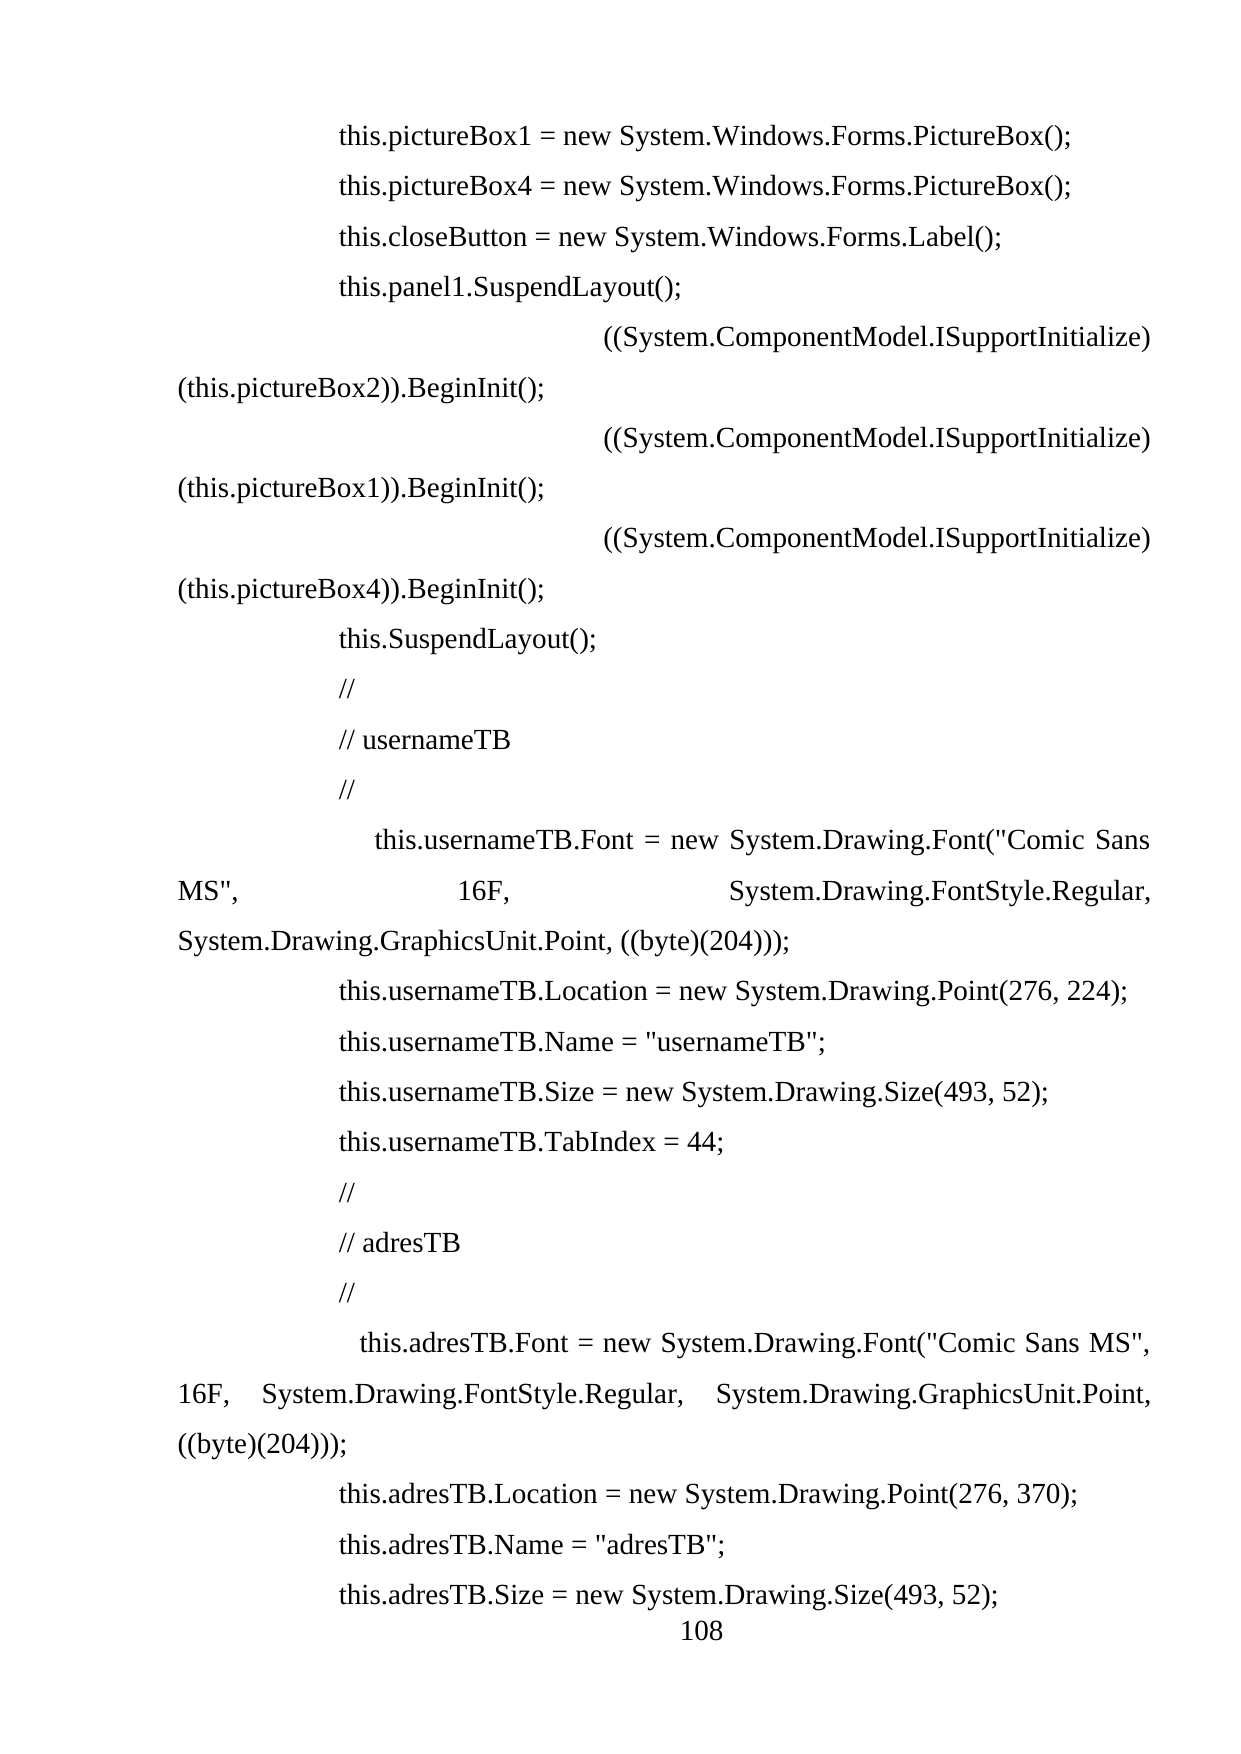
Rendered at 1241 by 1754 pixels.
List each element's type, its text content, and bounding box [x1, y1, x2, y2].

text this.adresTB.Name = "adresTB"; [177, 1527, 1152, 1560]
text this.pictureBox1 = new System.Windows.Forms.PictureBox(); [177, 118, 1152, 152]
text this.usernameTB.Size = new System.Drawing.Size(493, 52); [177, 1074, 1152, 1108]
text // [177, 672, 1152, 705]
text ((System.ComponentModel.ISupportInitialize)(this.pictureBox2)).BeginInit(); [177, 319, 1152, 403]
text this.usernameTB.Name = "usernameTB"; [177, 1024, 1152, 1057]
text // [177, 772, 1152, 806]
text this.pictureBox4 = new System.Windows.Forms.PictureBox(); [177, 168, 1152, 202]
text ((System.ComponentModel.ISupportInitialize)(this.pictureBox4)).BeginInit(); [177, 521, 1152, 604]
text // [177, 1275, 1152, 1309]
text // adresTB [177, 1225, 1152, 1258]
text this.adresTB.Location = new System.Drawing.Point(276, 370); [177, 1477, 1152, 1510]
text this.closeButton = new System.Windows.Forms.Label(); [177, 219, 1152, 252]
text this.usernameTB.TabIndex = 44; [177, 1124, 1152, 1158]
text this.usernameTB.Location = new System.Drawing.Point(276, 224); [177, 973, 1152, 1007]
text this.SuspendLayout(); [177, 621, 1152, 655]
text ((System.ComponentModel.ISupportInitialize)(this.pictureBox1)).BeginInit(); [177, 420, 1152, 504]
text this.adresTB.Font = new System.Drawing.Font("Comic Sans MS", 16F, System.Drawing.FontStyle.Regular, System.Drawing.GraphicsUnit.Point, ((byte)(204))); [177, 1326, 1152, 1460]
text // usernameTB [177, 722, 1152, 755]
text // [177, 1175, 1152, 1208]
text this.adresTB.Size = new System.Drawing.Size(493, 52); [177, 1577, 1152, 1611]
text this.usernameTB.Font = new System.Drawing.Font("Comic Sans MS", 16F, System.Drawing.FontStyle.Regular, System.Drawing.GraphicsUnit.Point, ((byte)(204))); [177, 822, 1152, 957]
text this.panel1.SuspendLayout(); [177, 269, 1152, 303]
